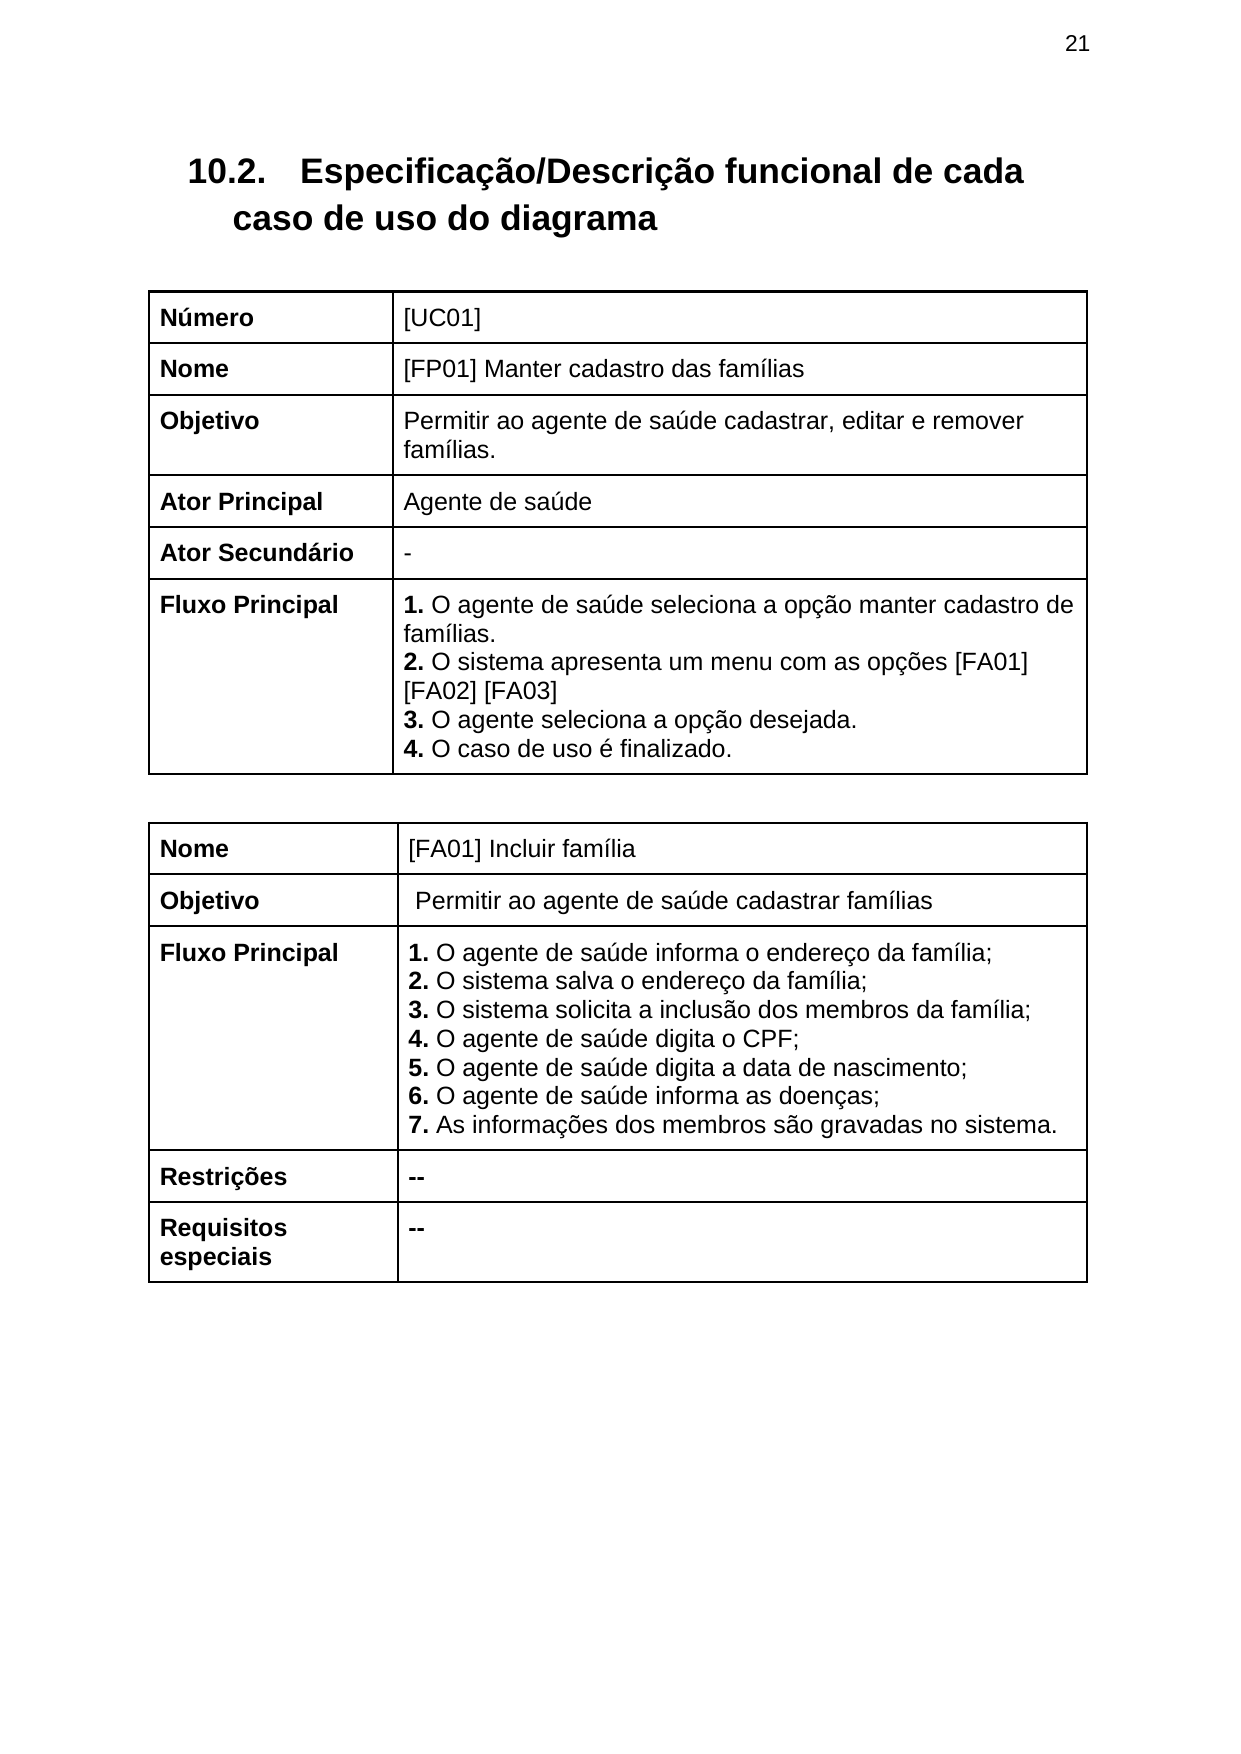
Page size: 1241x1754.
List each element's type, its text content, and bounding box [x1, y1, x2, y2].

table_cell Permitir ao agente de saúde cadastrar, editar e remover famílias. [394, 396, 1086, 474]
table_cell Agente de saúde [394, 476, 1086, 526]
table_header Número [150, 293, 392, 342]
table_cell Requisitos especiais [150, 1203, 397, 1281]
table_cell Nome [150, 344, 392, 394]
list Especificação/Descrição funcional de cada caso de uso do diagrama [187, 150, 1090, 237]
table_cell [FP01] Manter cadastro das famílias [394, 344, 1086, 394]
table_cell - [394, 528, 1086, 577]
table_cell Fluxo Principal [150, 580, 392, 773]
table_cell Ator Secundário [150, 528, 392, 577]
table_cell Fluxo Principal [150, 927, 397, 1149]
table_header [FA01] Incluir família [399, 824, 1086, 873]
table_cell -- [399, 1203, 1086, 1281]
table_header Nome [150, 824, 397, 873]
table_cell Permitir ao agente de saúde cadastrar famílias [399, 875, 1086, 925]
table_cell Objetivo [150, 875, 397, 925]
table_cell 1. O agente de saúde seleciona a opção manter cadastro de famílias. 2. O sistema apresenta um menu com as opções [FA01] [FA02] [FA03] 3. O agente seleciona a opção desejada. 4. O caso de uso é finalizado. [394, 580, 1086, 773]
table_cell Objetivo [150, 396, 392, 474]
table_header [UC01] [394, 293, 1086, 342]
table_cell Ator Principal [150, 476, 392, 526]
table_cell -- [399, 1151, 1086, 1201]
table_cell Restrições [150, 1151, 397, 1201]
table_cell 1. O agente de saúde informa o endereço da família; 2. O sistema salva o endereço da família; 3. O sistema solicita a inclusão dos membros da família; 4. O agente de saúde digita o CPF; 5. O agente de saúde digita a data de nascimento; 6. O agente de saúde informa as doenças; 7. As informações dos membros são gravadas no sistema. [399, 927, 1086, 1149]
